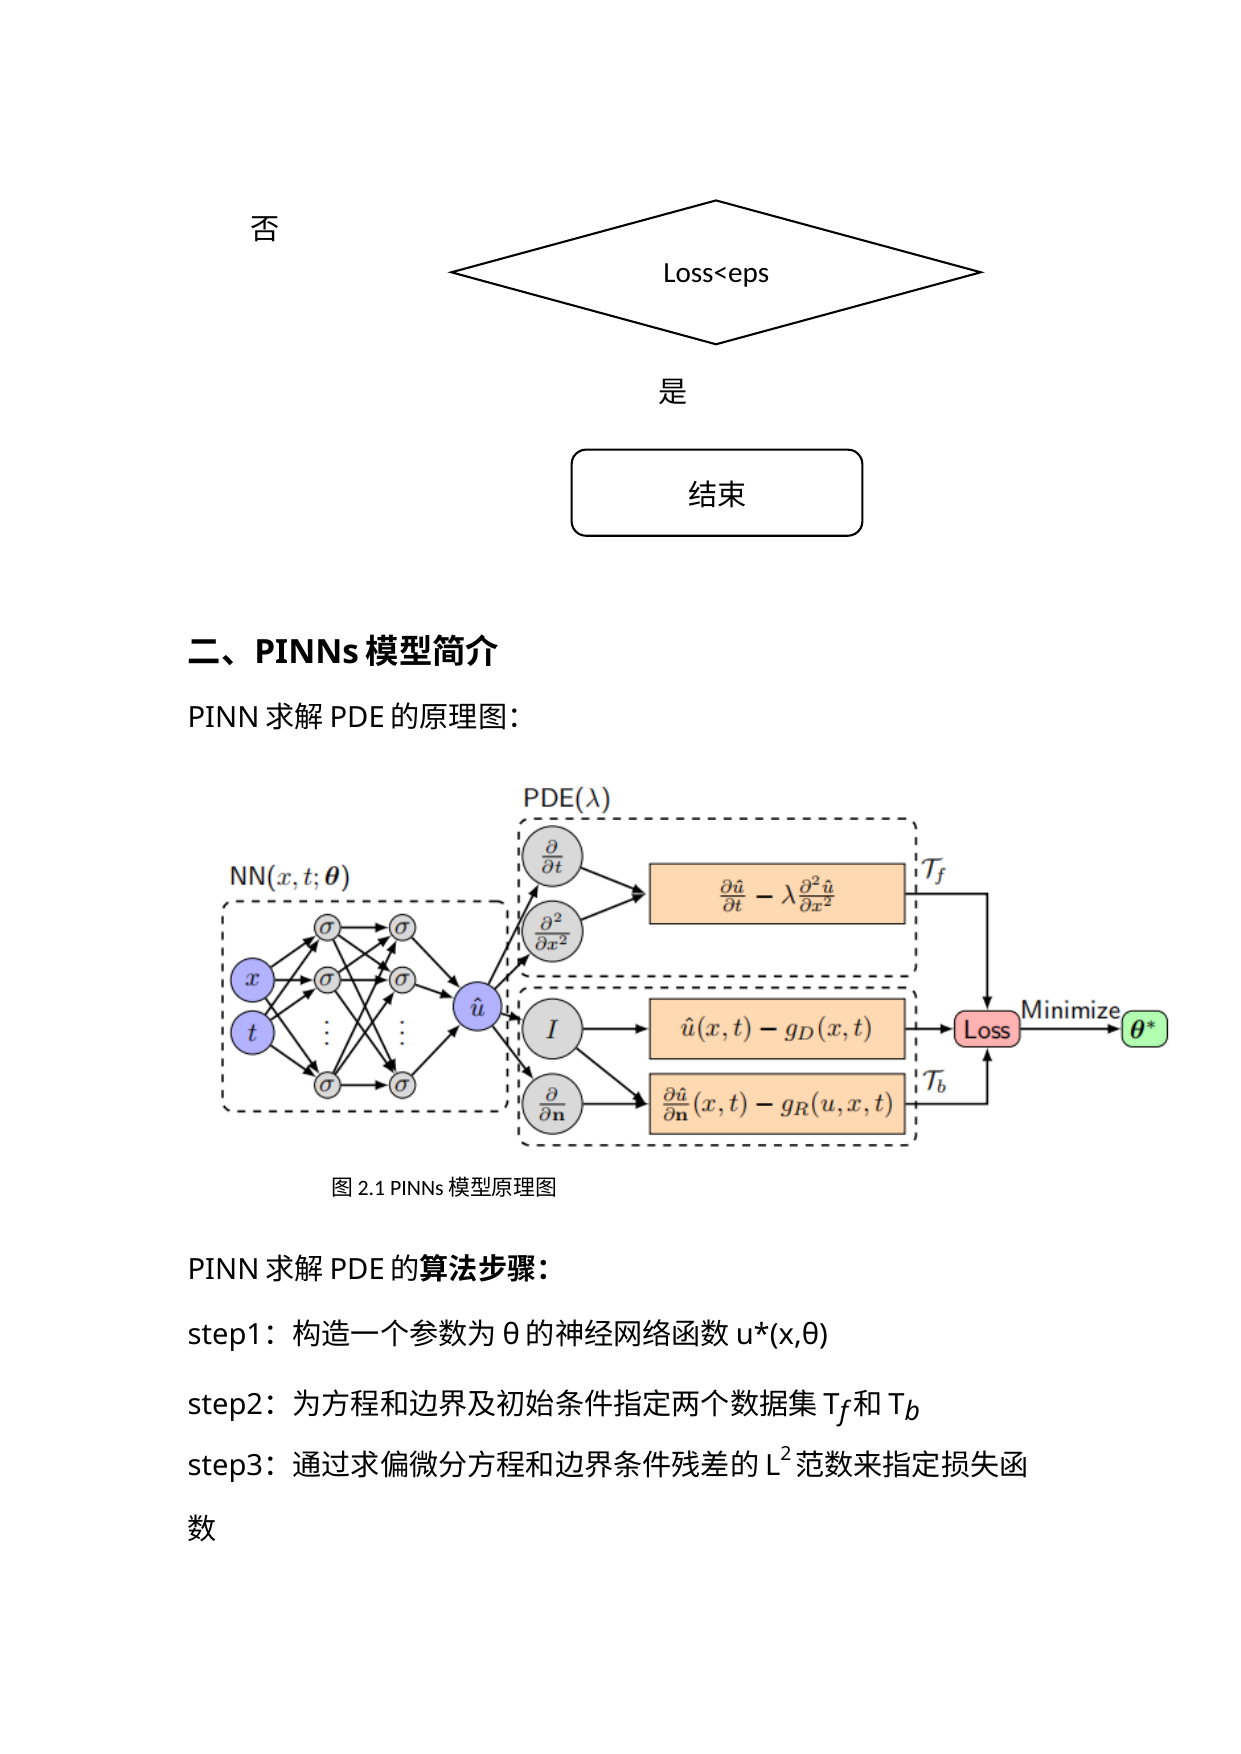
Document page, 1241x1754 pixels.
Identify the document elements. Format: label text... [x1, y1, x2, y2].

text step1：构造一个参数为θ的神经网络函数u*(x,θ) [187, 1299, 1053, 1364]
text step3：通过求偏微分方程和边界条件残差的L2范数来指定损失函数 [187, 1429, 1053, 1559]
text 是 [187, 357, 1053, 422]
text 否 [187, 194, 1053, 259]
list 二、PINNs模型简介 [187, 617, 1053, 682]
text PINN求解PDE的算法步骤： [187, 1234, 1053, 1299]
picture [187, 779, 1196, 1149]
list 图2.1 PINNs模型原理图 [187, 1169, 1053, 1202]
text PINN求解PDE的原理图： [187, 682, 1053, 747]
text step2：为方程和边界及初始条件指定两个数据集Tf和Tb [187, 1364, 1053, 1429]
